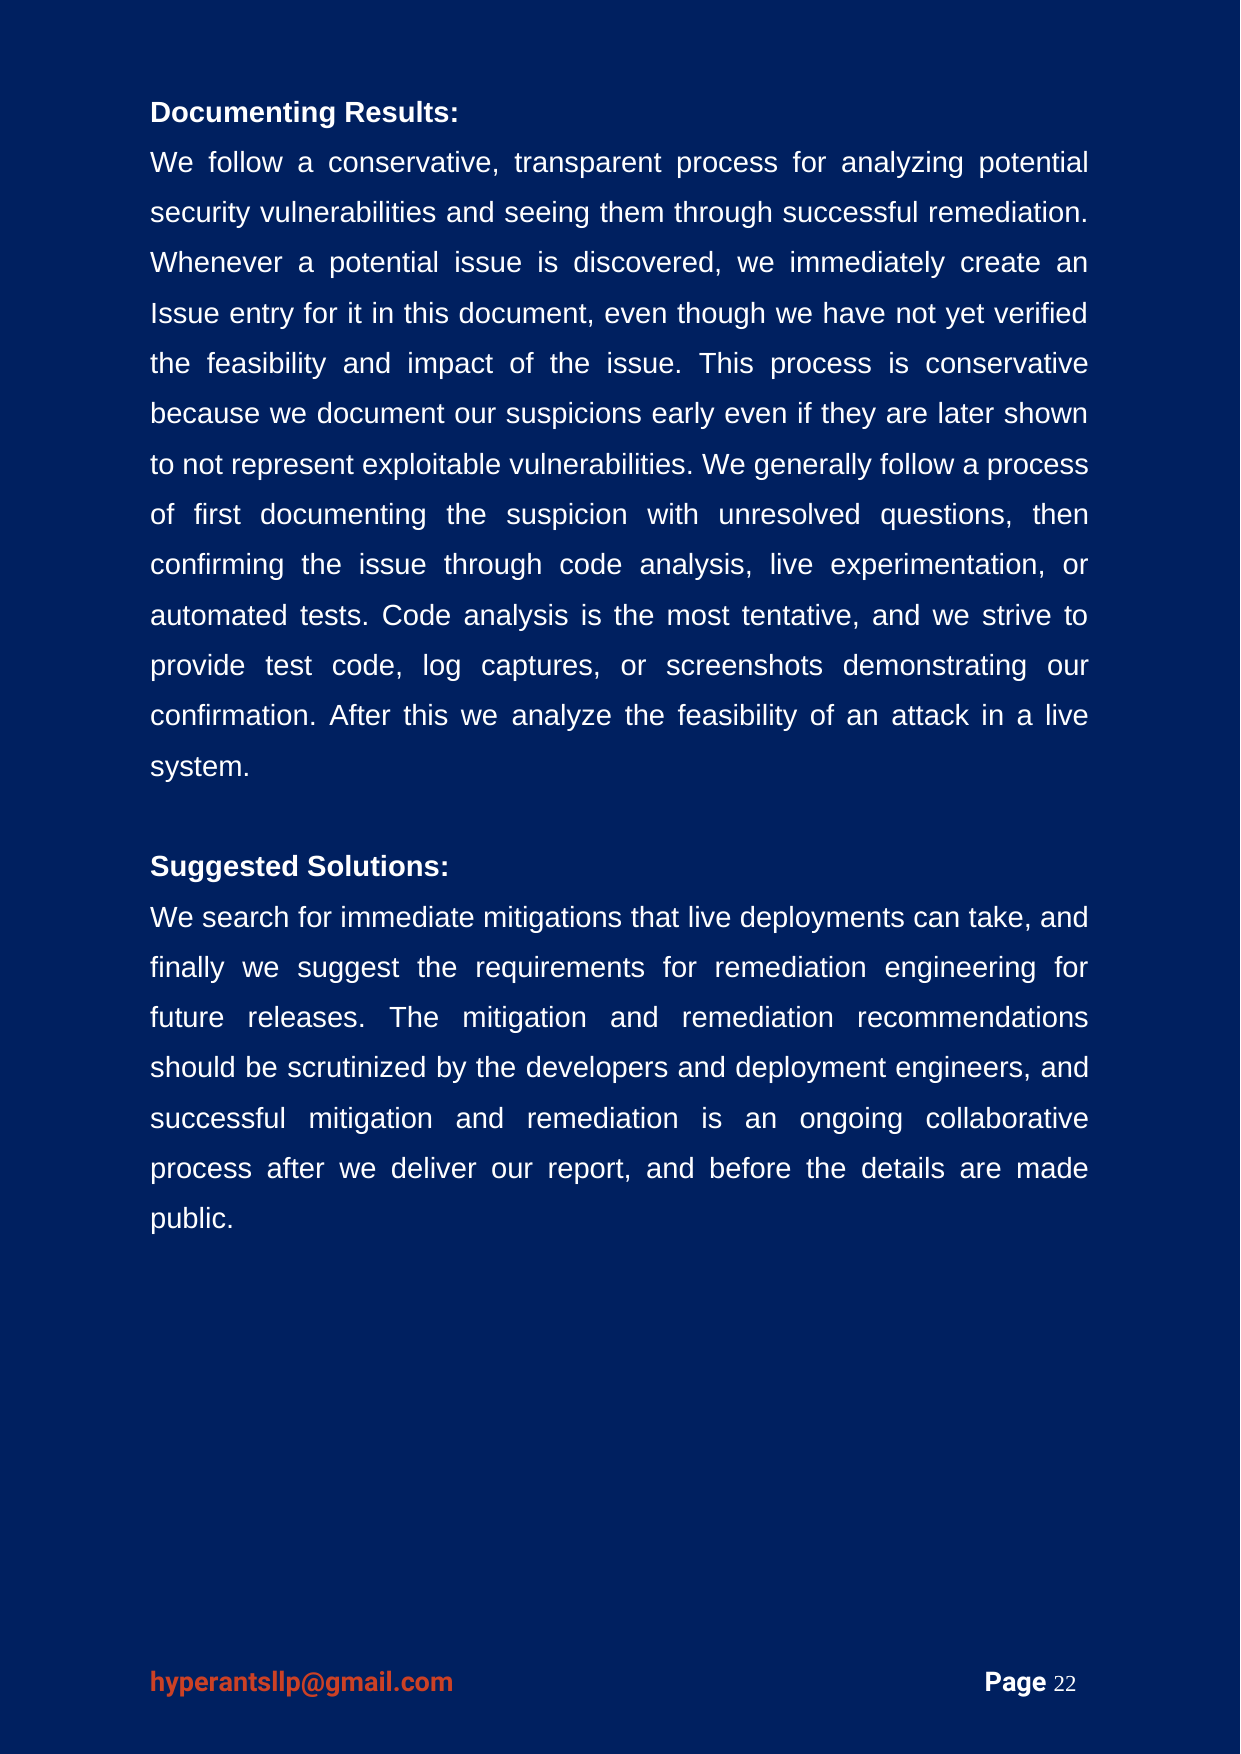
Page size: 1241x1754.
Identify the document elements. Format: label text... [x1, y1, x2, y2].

text We search for immediate mitigations that live deployments can take, and finally we suggest the requirements for remediation engineering for future releases. The mitigation and remediation recommendations should be scrutinized by the developers and deployment engineers, and successful mitigation and remediation is an ongoing collaborative process after we deliver our report, and before the details are made public. [150, 899, 1090, 1235]
text Suggested Solutions: [150, 849, 1090, 883]
text We follow a conservative, transparent process for analyzing potential security vulnerabilities and seeing them through successful remediation. Whenever a potential issue is discovered, we immediately create an Issue entry for it in this document, even though we have not yet verified the feasibility and impact of the issue. This process is conservative because we document our suspicions early even if they are later shown to not represent exploitable vulnerabilities. We generally follow a process of first documenting the suspicion with unresolved questions, then confirming the issue through code analysis, live experimentation, or automated tests. Code analysis is the most tentative, and we strive to provide test code, log captures, or screenshots demonstrating our confirmation. After this we analyze the feasibility of an attack in a live system. [150, 145, 1090, 782]
text Documenting Results: [150, 94, 1090, 128]
